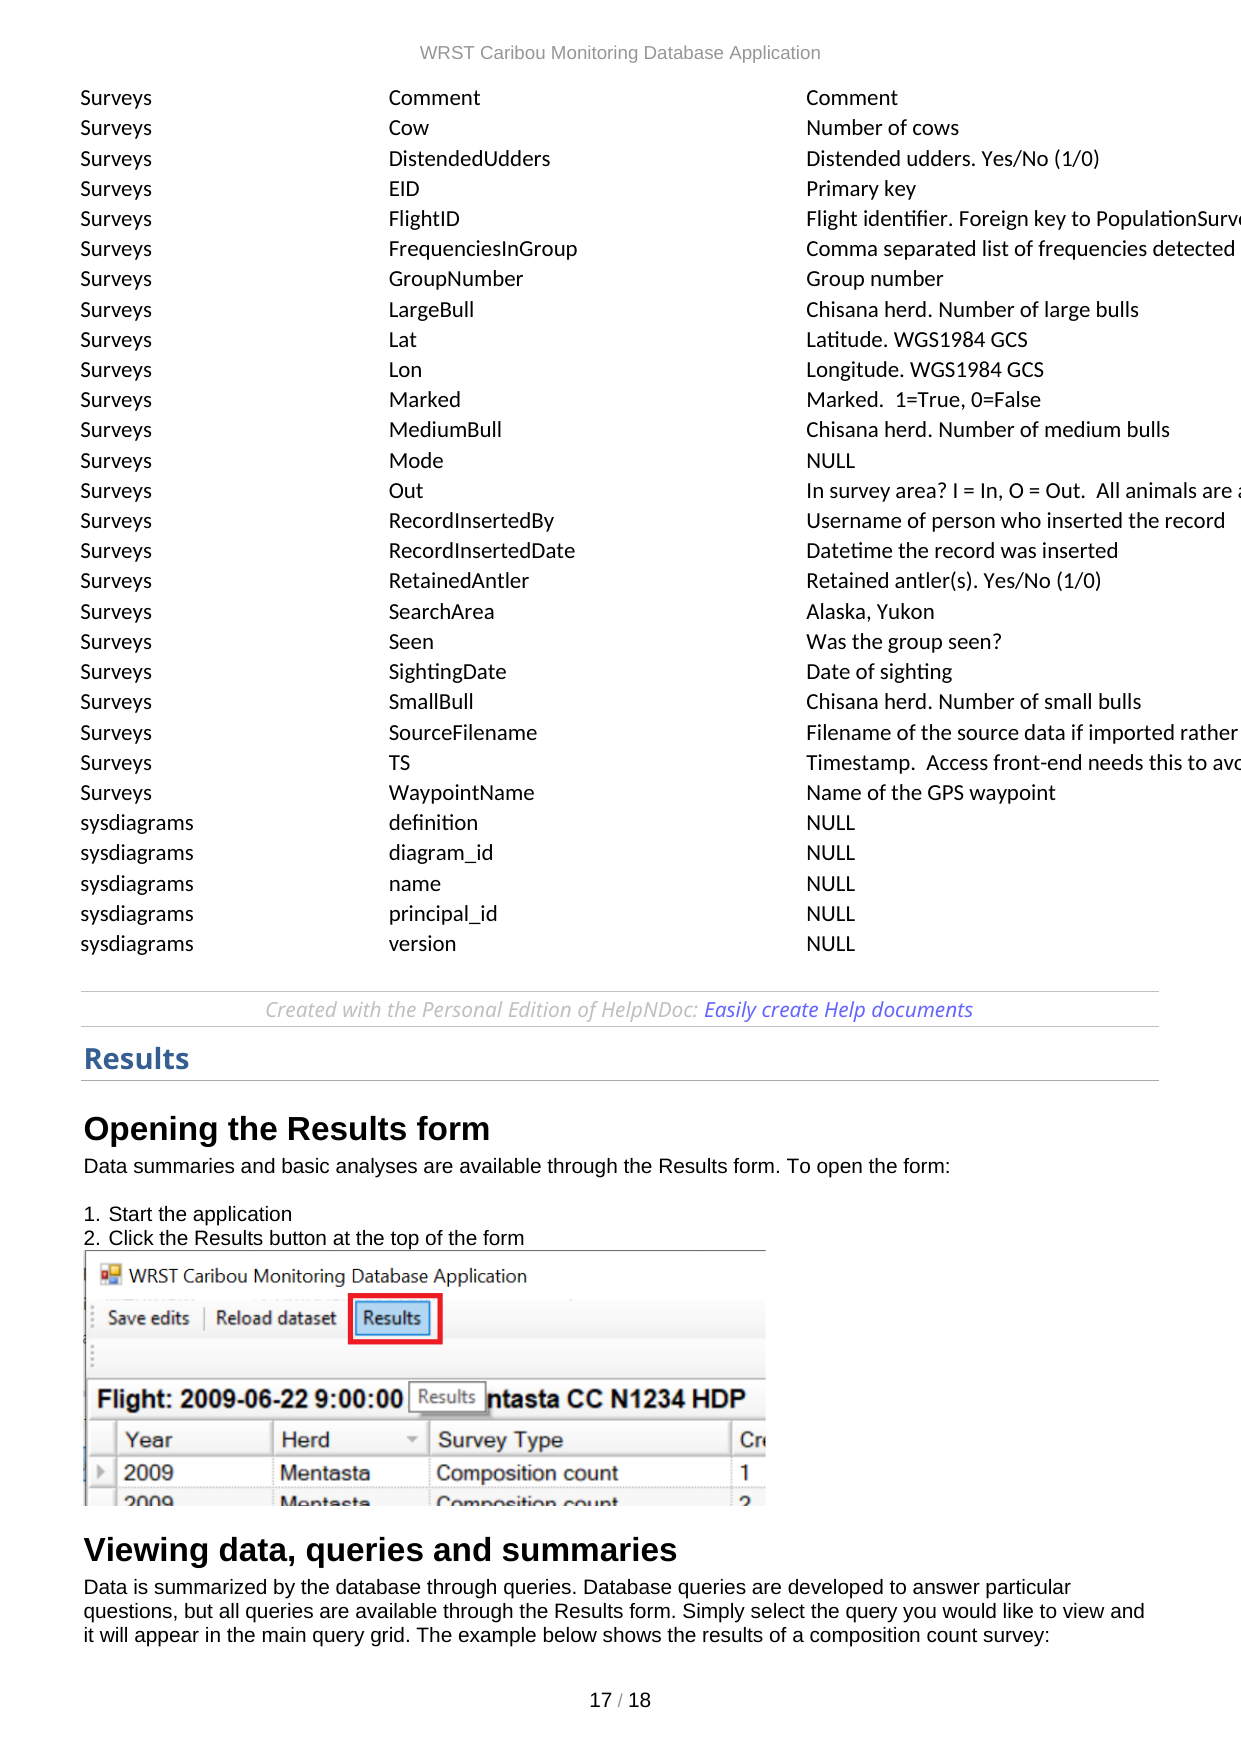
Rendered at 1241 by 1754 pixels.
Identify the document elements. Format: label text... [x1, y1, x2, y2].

table_cell Comment [806, 83, 1240, 113]
table_cell SmallBull [389, 688, 806, 718]
text Results [81, 1035, 1159, 1080]
table_cell NULL [806, 808, 1240, 838]
table_cell RetainedAntler [389, 567, 806, 597]
table_cell Surveys [80, 325, 388, 355]
table_cell Surveys [80, 265, 388, 295]
table_cell Surveys [80, 234, 388, 264]
list Click the Results button at the top of the form [83, 1226, 1157, 1250]
table_cell version [389, 929, 806, 959]
table_cell Retained antler(s). Yes/No (1/0) [806, 567, 1240, 597]
table_cell Surveys [80, 114, 388, 144]
table_cell Name of the GPS waypoint [806, 778, 1240, 808]
table_cell Surveys [80, 597, 388, 627]
table_cell SearchArea [389, 597, 806, 627]
table_cell MediumBull [389, 416, 806, 446]
table_cell Cow [389, 114, 806, 144]
text Data is summarized by the database through queries. Database queries are developed to answer particular questions, but all queries are available through the Results form. Simply select the query you would like to view and it will appear in the main query grid. The example below shows the results of a composition count survey: [83, 1575, 1157, 1647]
table_cell Number of cows [806, 114, 1240, 144]
table_cell Surveys [80, 204, 388, 234]
table_cell sysdiagrams [80, 808, 388, 838]
table_cell Chisana herd. Number of medium bulls [806, 416, 1240, 446]
table_cell RecordInsertedDate [389, 536, 806, 567]
table_cell FrequenciesInGroup [389, 234, 806, 264]
table_cell Timestamp. Access front-end needs this to avoid write conflict errors. No other purpose. [806, 748, 1240, 778]
table_cell Datetime the record was inserted [806, 536, 1240, 567]
table_cell Marked [389, 385, 806, 416]
table_cell Username of person who inserted the record [806, 506, 1240, 536]
table_cell SourceFilename [389, 718, 806, 748]
table_cell sysdiagrams [80, 899, 388, 929]
table_cell Marked. 1=True, 0=False [806, 385, 1240, 416]
table_cell principal_id [389, 899, 806, 929]
table_cell Surveys [80, 295, 388, 325]
table_cell Date of sighting [806, 657, 1240, 687]
table_cell Surveys [80, 355, 388, 385]
table_cell Surveys [80, 144, 388, 174]
table_cell Was the group seen? [806, 627, 1240, 657]
table_cell Surveys [80, 416, 388, 446]
table_cell Out [389, 476, 806, 506]
table_cell Surveys [80, 627, 388, 657]
table_cell NULL [806, 446, 1240, 476]
table_cell In survey area? I = In, O = Out. All animals are accounted for whether in unit or not. [806, 476, 1240, 506]
table_cell NULL [806, 929, 1240, 959]
table_cell Alaska, Yukon [806, 597, 1240, 627]
table_cell Latitude. WGS1984 GCS [806, 325, 1240, 355]
table_cell Longitude. WGS1984 GCS [806, 355, 1240, 385]
table_cell sysdiagrams [80, 839, 388, 869]
table_cell WaypointName [389, 778, 806, 808]
table_cell sysdiagrams [80, 869, 388, 899]
table_cell Surveys [80, 83, 388, 113]
table_cell Surveys [80, 385, 388, 416]
text Created with the Personal Edition of HelpNDoc: Easily create Help documents [81, 992, 1159, 1026]
table_cell definition [389, 808, 806, 838]
table_cell NULL [806, 899, 1240, 929]
table_cell Surveys [80, 688, 388, 718]
table_cell Group number [806, 265, 1240, 295]
table_cell Lat [389, 325, 806, 355]
table_cell sysdiagrams [80, 929, 388, 959]
table_cell Surveys [80, 174, 388, 204]
table_cell Comment [389, 83, 806, 113]
subtitle Opening the Results form [83, 1109, 1157, 1148]
table_cell LargeBull [389, 295, 806, 325]
table_cell Mode [389, 446, 806, 476]
table_cell SightingDate [389, 657, 806, 687]
table_cell NULL [806, 869, 1240, 899]
picture [83, 1250, 766, 1506]
table_cell GroupNumber [389, 265, 806, 295]
list Start the application [83, 1202, 1157, 1226]
table_cell Flight identifier. Foreign key to PopulationSurveyFlights table [806, 204, 1240, 234]
table_cell DistendedUdders [389, 144, 806, 174]
table_cell Surveys [80, 748, 388, 778]
table_cell Surveys [80, 476, 388, 506]
table_cell Surveys [80, 567, 388, 597]
table_cell Chisana herd. Number of large bulls [806, 295, 1240, 325]
table_cell Surveys [80, 778, 388, 808]
table_cell Surveys [80, 506, 388, 536]
table_cell Surveys [80, 536, 388, 567]
subtitle Viewing data, queries and summaries [83, 1530, 1157, 1569]
table_cell Surveys [80, 446, 388, 476]
table_cell Lon [389, 355, 806, 385]
table_cell Primary key [806, 174, 1240, 204]
table_cell Seen [389, 627, 806, 657]
table_cell name [389, 869, 806, 899]
table_cell Surveys [80, 657, 388, 687]
table_cell diagram_id [389, 839, 806, 869]
table_cell Comma separated list of frequencies detected in the group. [806, 234, 1240, 264]
table_cell NULL [806, 839, 1240, 869]
table_cell EID [389, 174, 806, 204]
table_cell RecordInsertedBy [389, 506, 806, 536]
table_cell FlightID [389, 204, 806, 234]
table_cell Chisana herd. Number of small bulls [806, 688, 1240, 718]
text Data summaries and basic analyses are available through the Results form. To open the form: [83, 1154, 1157, 1178]
table_cell Distended udders. Yes/No (1/0) [806, 144, 1240, 174]
table_cell Filename of the source data if imported rather than keypunched. [806, 718, 1240, 748]
table_cell TS [389, 748, 806, 778]
table_cell Surveys [80, 718, 388, 748]
